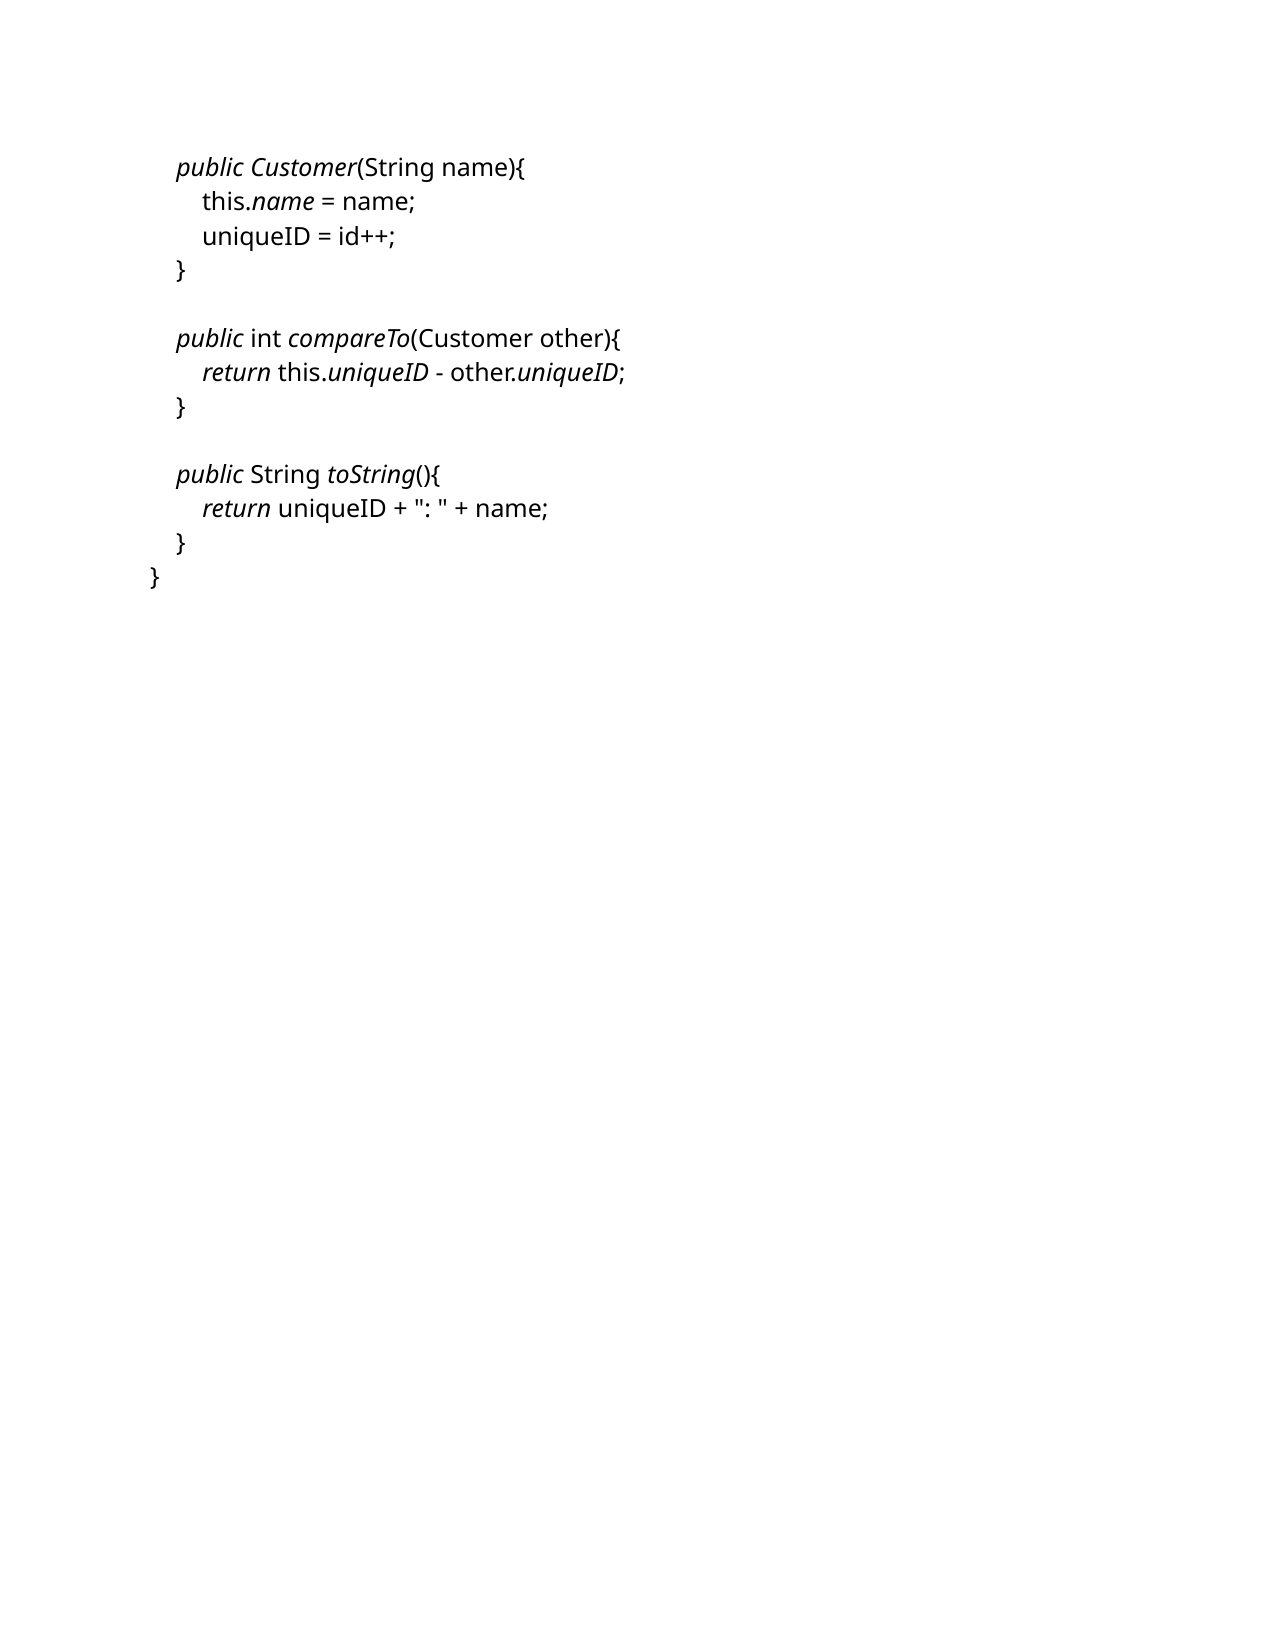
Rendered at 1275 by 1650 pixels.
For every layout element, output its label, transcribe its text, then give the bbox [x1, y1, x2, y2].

text } [150, 525, 1125, 559]
text } [150, 388, 1125, 422]
text return this.uniqueID - other.uniqueID; [150, 354, 1125, 388]
text } [150, 559, 1125, 593]
text public Customer(String name){ [150, 150, 1125, 184]
text return uniqueID + ": " + name; [150, 491, 1125, 525]
text uniqueID = id++; [150, 218, 1125, 252]
text public String toString(){ [150, 457, 1125, 491]
text this.name = name; [150, 184, 1125, 218]
text public int compareTo(Customer other){ [150, 320, 1125, 354]
text } [150, 252, 1125, 286]
